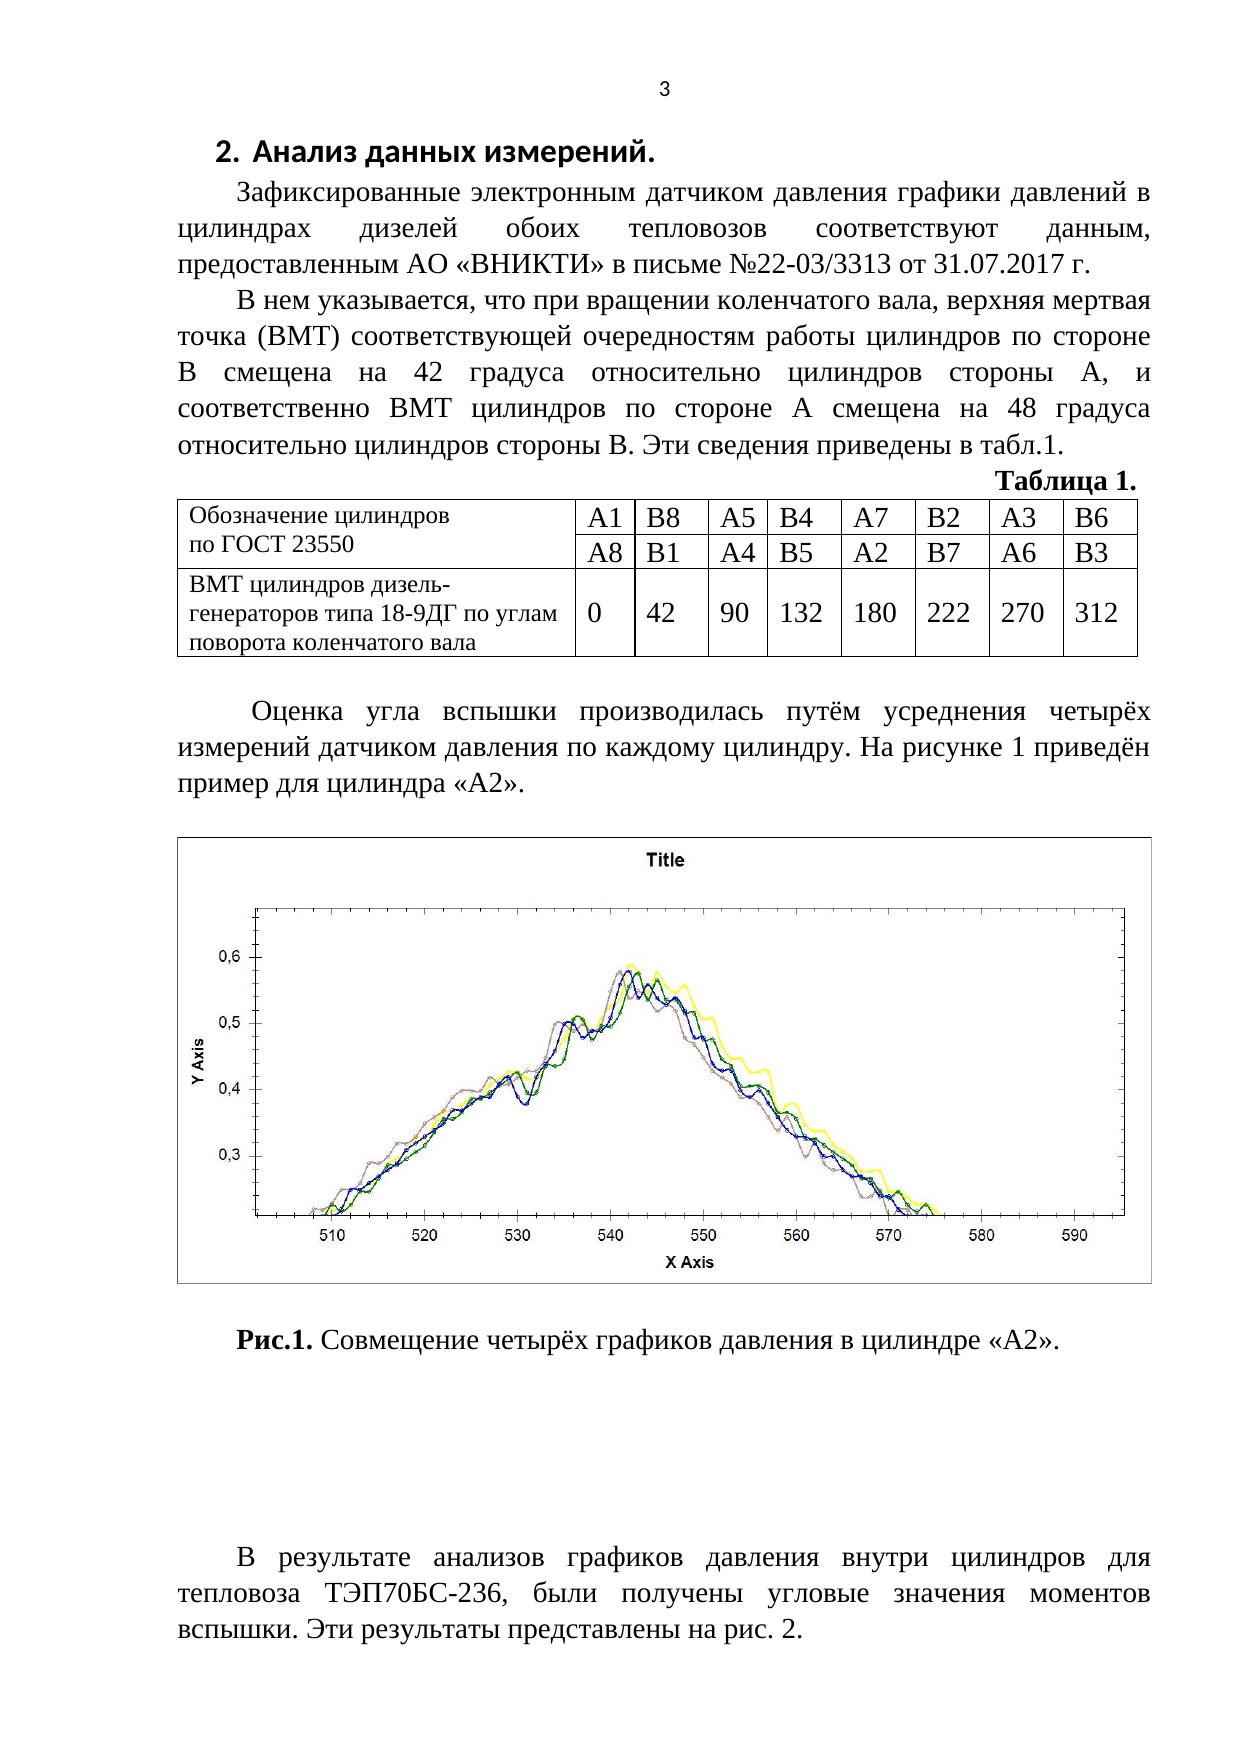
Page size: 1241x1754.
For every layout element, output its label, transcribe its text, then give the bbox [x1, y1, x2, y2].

table_cell В5 [768, 535, 841, 568]
table_cell 270 [990, 569, 1063, 656]
table_header А1 [576, 500, 634, 534]
table_cell В1 [636, 535, 708, 568]
text В результате анализов графиков давления внутри цилиндров для тепловоза ТЭП70БС-236, были получены угловые значения моментов вспышки. Эти результаты представлены на рис. 2. [177, 1539, 1152, 1645]
table_cell 42 [636, 569, 708, 656]
table_cell 0 [576, 569, 634, 656]
table_header В4 [768, 500, 841, 534]
table_header А7 [842, 500, 915, 534]
table_cell А6 [990, 535, 1063, 568]
table_cell 180 [842, 569, 915, 656]
table_cell 222 [916, 569, 989, 656]
table_header А3 [990, 500, 1063, 534]
table_header В8 [636, 500, 708, 534]
text Зафиксированные электронным датчиком давления графики давлений в цилиндрах дизелей обоих тепловозов соответствуют данным, предоставленным АО «ВНИКТИ» в письме №22-03/3313 от 31.07.2017 г. [177, 174, 1152, 279]
text В нем указывается, что при вращении коленчатого вала, верхняя мертвая точка (ВМТ) соответствующей очередностям работы цилиндров по стороне В смещена на 42 градуса относительно цилиндров стороны А, и соответственно ВМТ цилиндров по стороне А смещена на 48 градуса относительно цилиндров стороны В. Эти сведения приведены в табл.1. [177, 282, 1152, 460]
table_cell А2 [842, 535, 915, 568]
text Оценка угла вспышки производилась путём усреднения четырёх измерений датчиком давления по каждому цилиндру. На рисунке 1 приведён пример для цилиндра «А2». [177, 693, 1152, 798]
table_header В2 [916, 500, 989, 534]
table_cell ВМТ цилиндров дизель-генераторов типа 18-9ДГ по углам поворота коленчатого вала [178, 569, 575, 656]
table_cell 90 [709, 569, 767, 656]
table_header Обозначение цилиндров по ГОСТ 23550 [178, 500, 575, 568]
table_header В6 [1064, 500, 1137, 534]
table_cell 132 [768, 569, 841, 656]
subtitle Анализ данных измерений. [215, 130, 1152, 171]
table_cell 312 [1064, 569, 1137, 656]
text Рис.1. Совмещение четырёх графиков давления в цилиндре «А2». [177, 1322, 1152, 1356]
picture [177, 837, 1152, 1284]
text Таблица 1. [177, 463, 1152, 496]
table_header А5 [709, 500, 767, 534]
table_cell В7 [916, 535, 989, 568]
table_cell А4 [709, 535, 767, 568]
table_cell В3 [1064, 535, 1137, 568]
table_cell А8 [576, 535, 634, 568]
